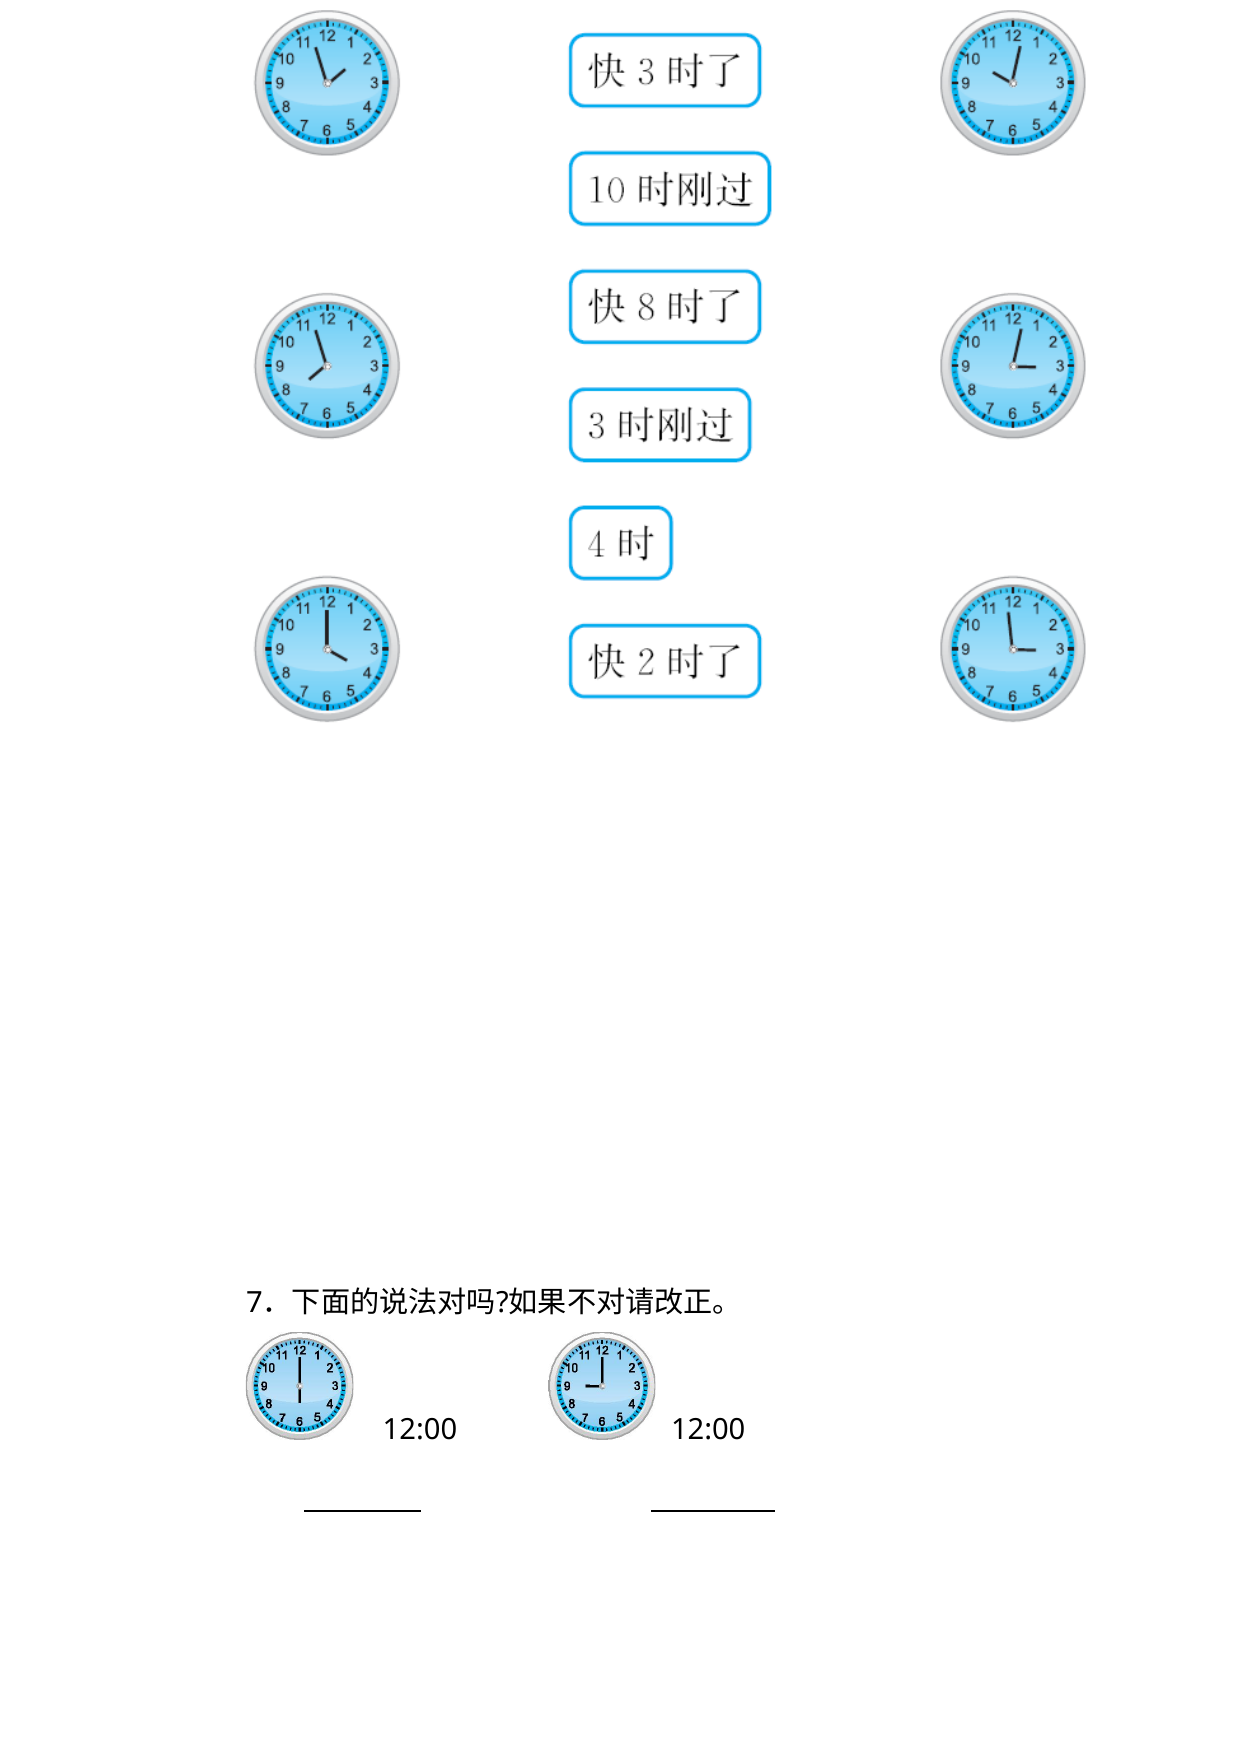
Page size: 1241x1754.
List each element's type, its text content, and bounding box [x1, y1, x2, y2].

text 12:00 12:00 [246, 1332, 1053, 1527]
picture [245, 1332, 354, 1440]
picture [245, 0, 1108, 737]
picture [548, 1332, 656, 1440]
text 7．下面的说法对吗?如果不对请改正。 [187, 1267, 1053, 1332]
